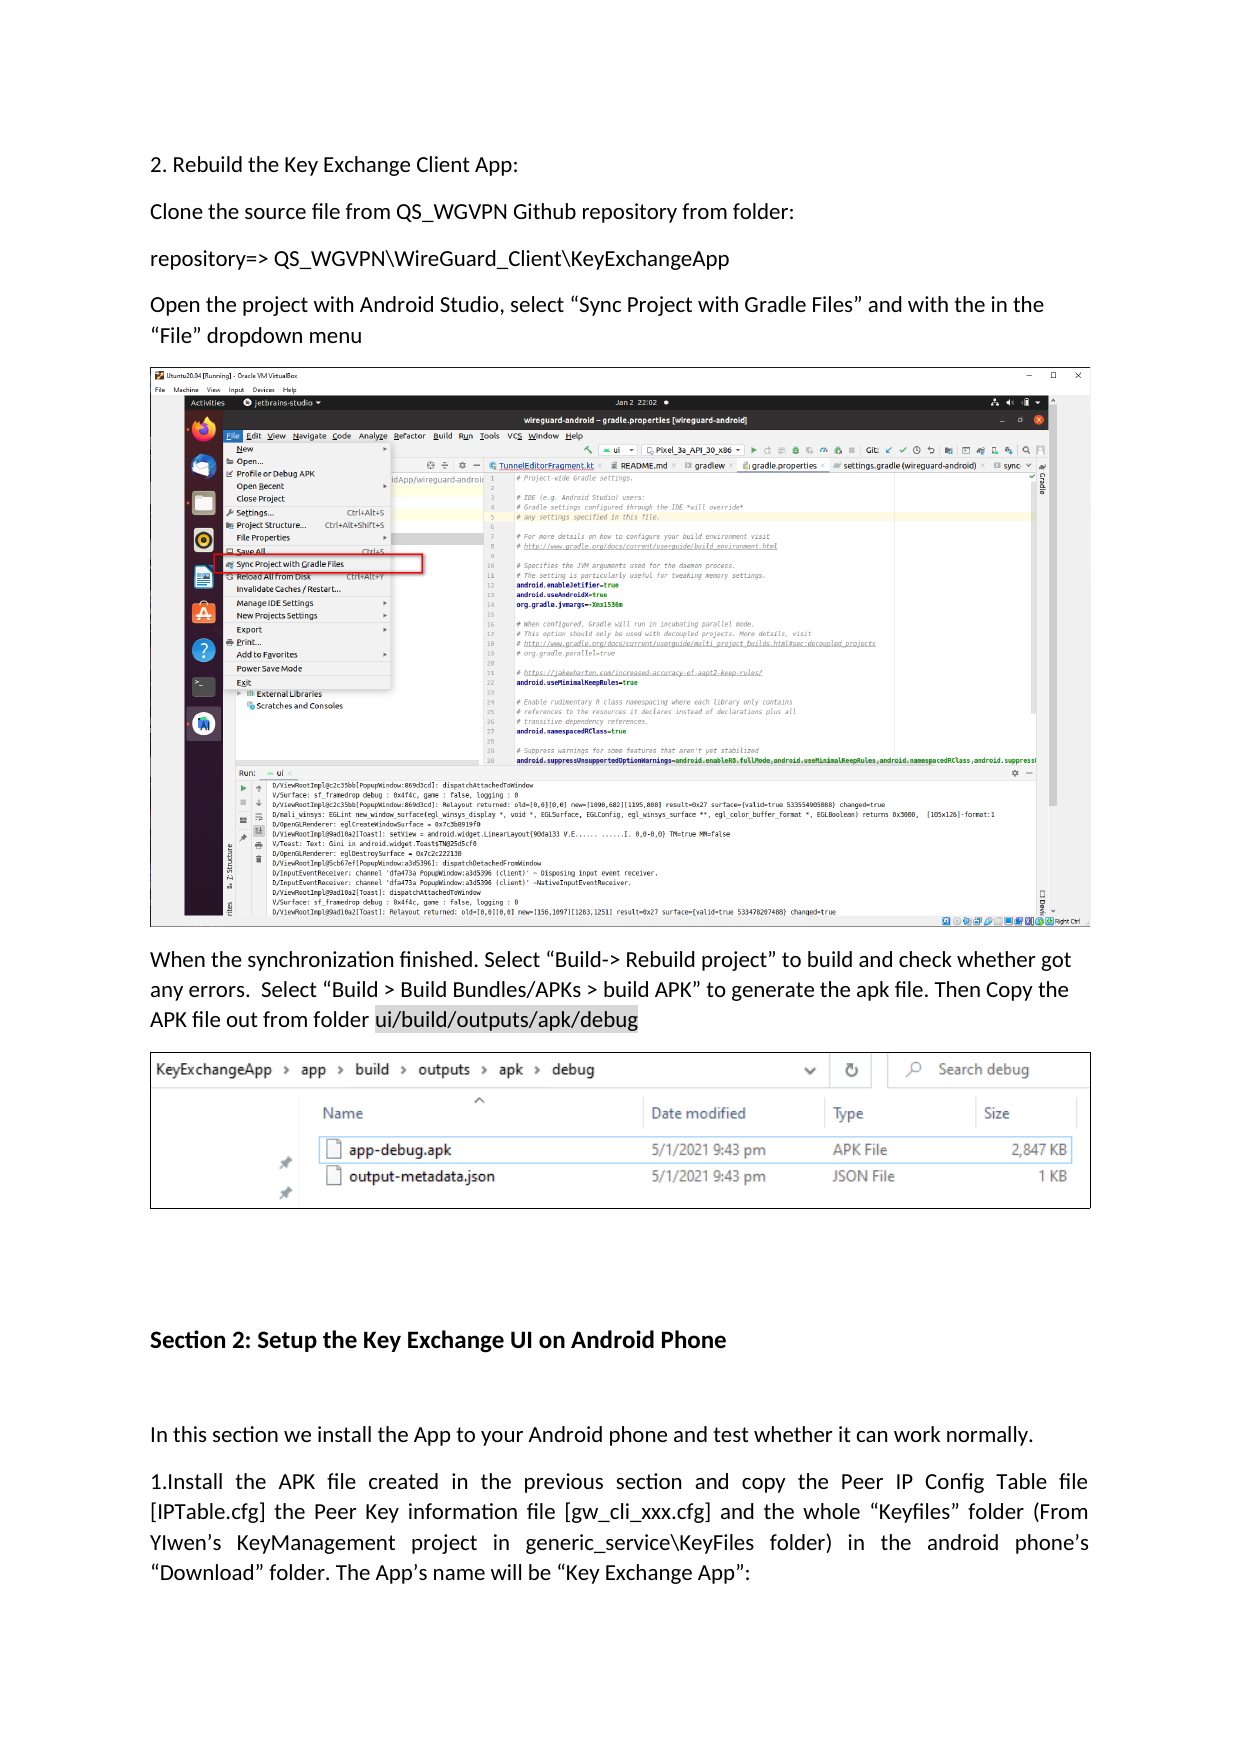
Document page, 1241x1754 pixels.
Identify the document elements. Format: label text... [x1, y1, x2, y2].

text Clone the source file from QS_WGVPN Github repository from folder: [150, 197, 1090, 225]
text Open the project with Android Studio, select “Sync Project with Gradle Files” and with the in the “File” dropdown menu [150, 291, 1090, 349]
picture [150, 367, 1091, 927]
text 1.Install the APK file created in the previous section and copy the Peer IP Config Table file [IPTable.cfg] the Peer Key information file [gw_cli_xxx.cfg] and the whole “Keyfiles” folder (From YIwen’s KeyManagement project in generic_service\KeyFiles folder) in the android phone’s “Download” folder. The App’s name will be “Key Exchange App”: [150, 1467, 1090, 1586]
text repository=> QS_WGVPN\WireGuard_Client\KeyExchangeApp [150, 244, 1090, 272]
picture [151, 1053, 1090, 1208]
text In this section we install the App to your Android phone and test whether it can work normally. [150, 1420, 1090, 1448]
text When the synchronization finished. Select “Build-> Rebuild project” to build and check whether got any errors. Select “Build > Build Bundles/APKs > build APK” to generate the apk file. Then Copy the APK file out from folder ui/build/outputs/apk/debug [150, 945, 1090, 1033]
text Section 2: Setup the Key Exchange UI on Android Phone [150, 1324, 1090, 1354]
text 2. Rebuild the Key Exchange Client App: [150, 150, 1090, 178]
